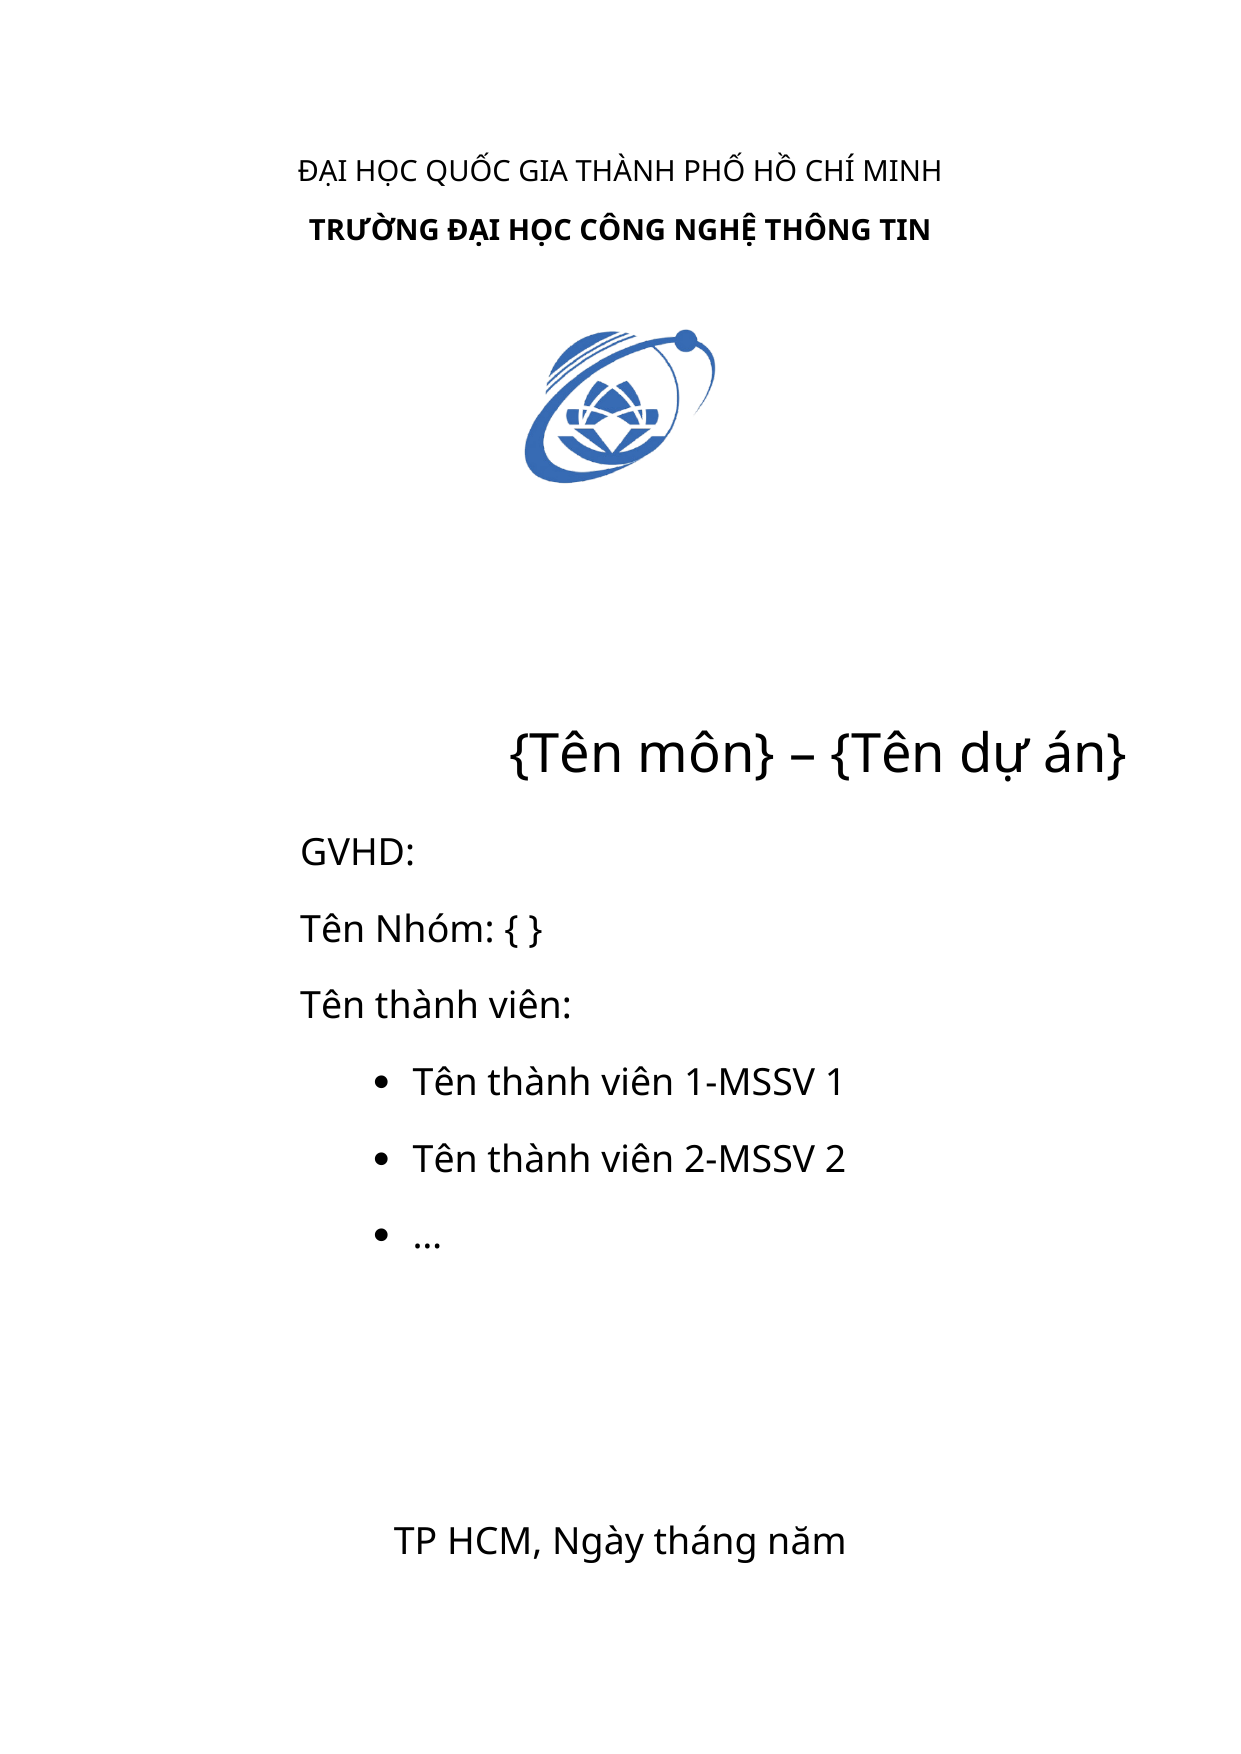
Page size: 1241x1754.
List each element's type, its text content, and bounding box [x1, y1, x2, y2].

text GVHD: [112, 826, 1128, 877]
text TP HCM, Ngày tháng năm [112, 1515, 1128, 1566]
text ĐẠI HỌC QUỐC GIA THÀNH PHỐ HỒ CHÍ MINH [112, 150, 1128, 190]
list … [187, 1208, 1128, 1259]
picture [523, 328, 717, 488]
text Tên Nhóm: { } [112, 902, 1128, 953]
list Tên thành viên 2-MSSV 2 [187, 1132, 1128, 1183]
text {Tên môn} – {Tên dự án} [112, 715, 1128, 789]
text TRƯỜNG ĐẠI HỌC CÔNG NGHỆ THÔNG TIN [112, 209, 1128, 249]
list Tên thành viên 1-MSSV 1 [187, 1055, 1128, 1106]
text Tên thành viên: [112, 979, 1128, 1030]
